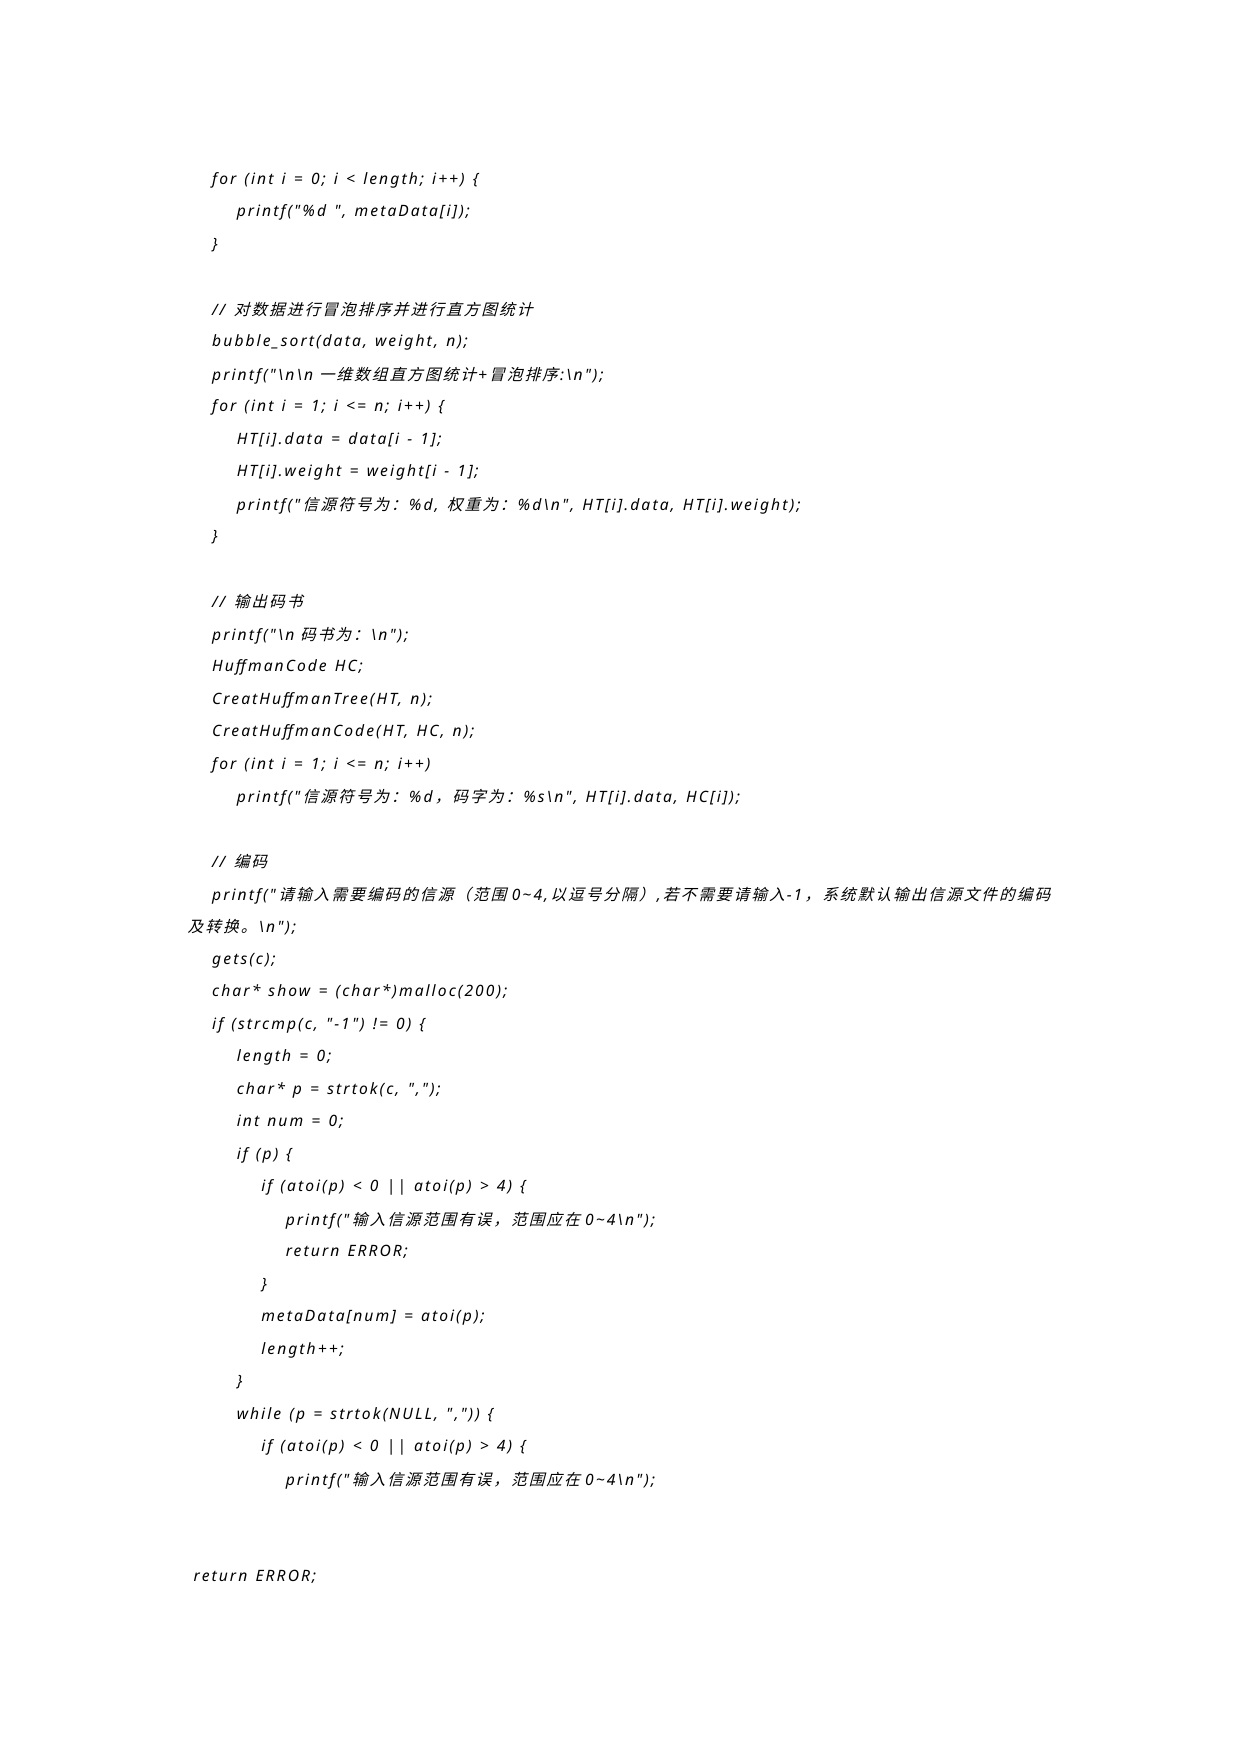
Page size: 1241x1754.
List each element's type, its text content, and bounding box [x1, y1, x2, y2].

text CreatHuffmanTree(HT, n); [187, 682, 1053, 714]
text } [187, 1267, 1053, 1299]
text for (int i = 1; i <= n; i++) { [187, 389, 1053, 422]
text // 编码 [187, 844, 1053, 877]
text printf("%d ", metaData[i]); [187, 194, 1053, 227]
text CreatHuffmanCode(HT, HC, n); [187, 714, 1053, 747]
text } [187, 227, 1053, 259]
text printf("请输入需要编码的信源（范围0~4,以逗号分隔）,若不需要请输入-1，系统默认输出信源文件的编码及转换。\n"); [187, 877, 1053, 942]
text if (atoi(p) < 0 || atoi(p) > 4) { [187, 1169, 1053, 1202]
text printf("\n码书为：\n"); [187, 617, 1053, 649]
text while (p = strtok(NULL, ",")) { [187, 1397, 1053, 1429]
text length++; [187, 1332, 1053, 1364]
text HT[i].weight = weight[i - 1]; [187, 454, 1053, 487]
text for (int i = 1; i <= n; i++) [187, 747, 1053, 779]
text char* p = strtok(c, ","); [187, 1072, 1053, 1104]
text return ERROR; [187, 1559, 1053, 1592]
text for (int i = 0; i < length; i++) { [187, 162, 1053, 194]
text int num = 0; [187, 1104, 1053, 1137]
text if (p) { [187, 1137, 1053, 1169]
text HT[i].data = data[i - 1]; [187, 422, 1053, 454]
text printf("信源符号为：%d, 权重为：%d\n", HT[i].data, HT[i].weight); [187, 487, 1053, 519]
text // 输出码书 [187, 584, 1053, 617]
text printf("信源符号为：%d，码字为：%s\n", HT[i].data, HC[i]); [187, 779, 1053, 812]
text // 对数据进行冒泡排序并进行直方图统计 [187, 292, 1053, 324]
text printf("输入信源范围有误，范围应在0~4\n"); [187, 1462, 1053, 1494]
text return ERROR; [187, 1234, 1053, 1267]
text HuffmanCode HC; [187, 649, 1053, 682]
text metaData[num] = atoi(p); [187, 1299, 1053, 1332]
text char* show = (char*)malloc(200); [187, 974, 1053, 1007]
text length = 0; [187, 1039, 1053, 1072]
text printf("\n\n一维数组直方图统计+冒泡排序:\n"); [187, 357, 1053, 389]
text if (strcmp(c, "-1") != 0) { [187, 1007, 1053, 1039]
text bubble_sort(data, weight, n); [187, 324, 1053, 357]
text } [187, 519, 1053, 552]
text } [187, 1364, 1053, 1397]
text gets(c); [187, 942, 1053, 974]
text printf("输入信源范围有误，范围应在0~4\n"); [187, 1202, 1053, 1234]
text if (atoi(p) < 0 || atoi(p) > 4) { [187, 1429, 1053, 1462]
